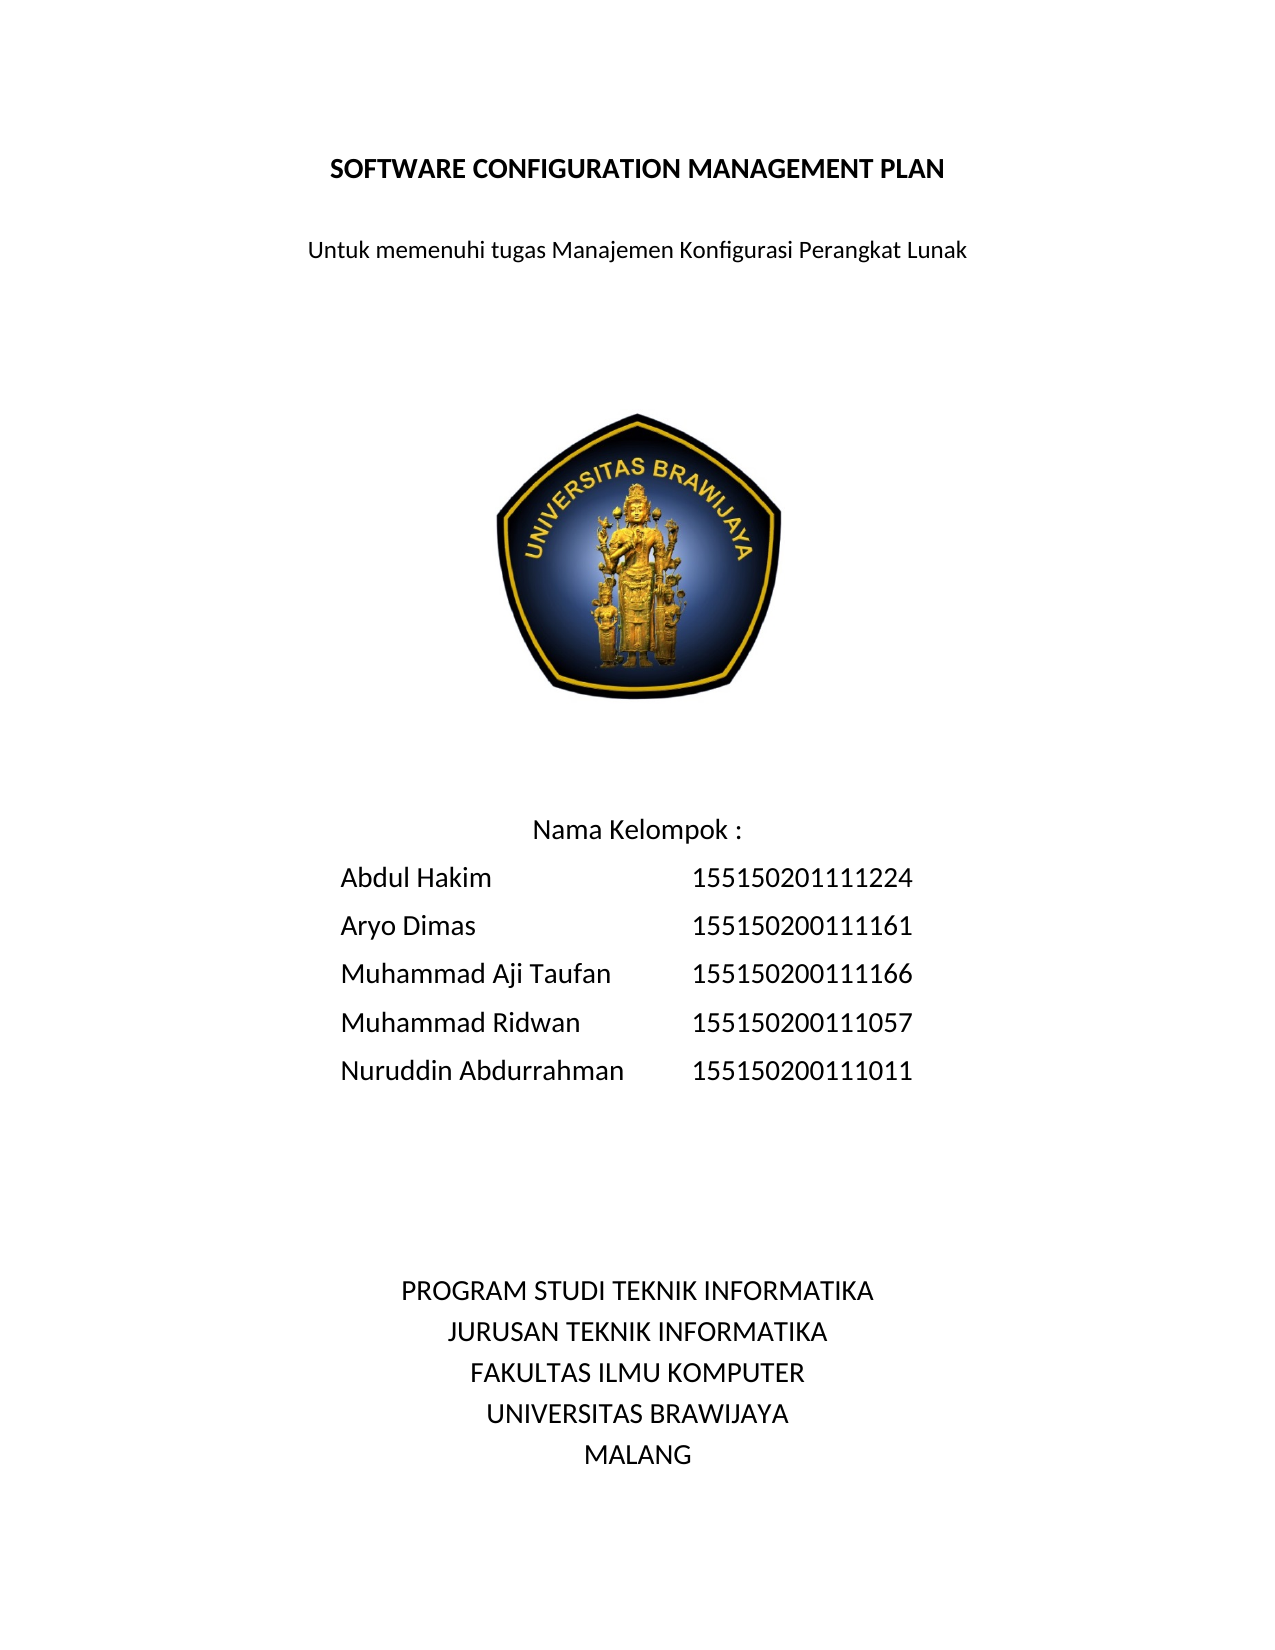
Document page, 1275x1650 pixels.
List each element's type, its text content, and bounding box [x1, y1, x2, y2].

table_cell Aryo Dimas [329, 908, 680, 956]
text FAKULTAS ILMU KOMPUTER [150, 1354, 1125, 1389]
text MALANG [150, 1436, 1125, 1471]
table_cell 155150200111057 [680, 1004, 946, 1052]
text UNIVERSITAS BRAWIJAYA [150, 1395, 1125, 1431]
table_header 155150201111224 [680, 859, 946, 907]
text JURUSAN TEKNIK INFORMATIKA [150, 1313, 1125, 1349]
text SOFTWARE CONFIGURATION MANAGEMENT PLAN [150, 150, 1125, 186]
text Nama Kelompok : [150, 811, 1125, 847]
table_cell Muhammad Aji Taufan [329, 956, 680, 1004]
table_cell Muhammad Ridwan [329, 1004, 680, 1052]
table_cell 155150200111161 [680, 908, 946, 956]
table_cell 155150200111166 [680, 956, 946, 1004]
table_cell Nuruddin Abdurrahman [329, 1052, 680, 1100]
table_header Abdul Hakim [329, 859, 680, 907]
table_cell 155150200111011 [680, 1052, 946, 1100]
text Untuk memenuhi tugas Manajemen Konfigurasi Perangkat Lunak [150, 234, 1125, 264]
text PROGRAM STUDI TEKNIK INFORMATIKA [150, 1272, 1125, 1308]
